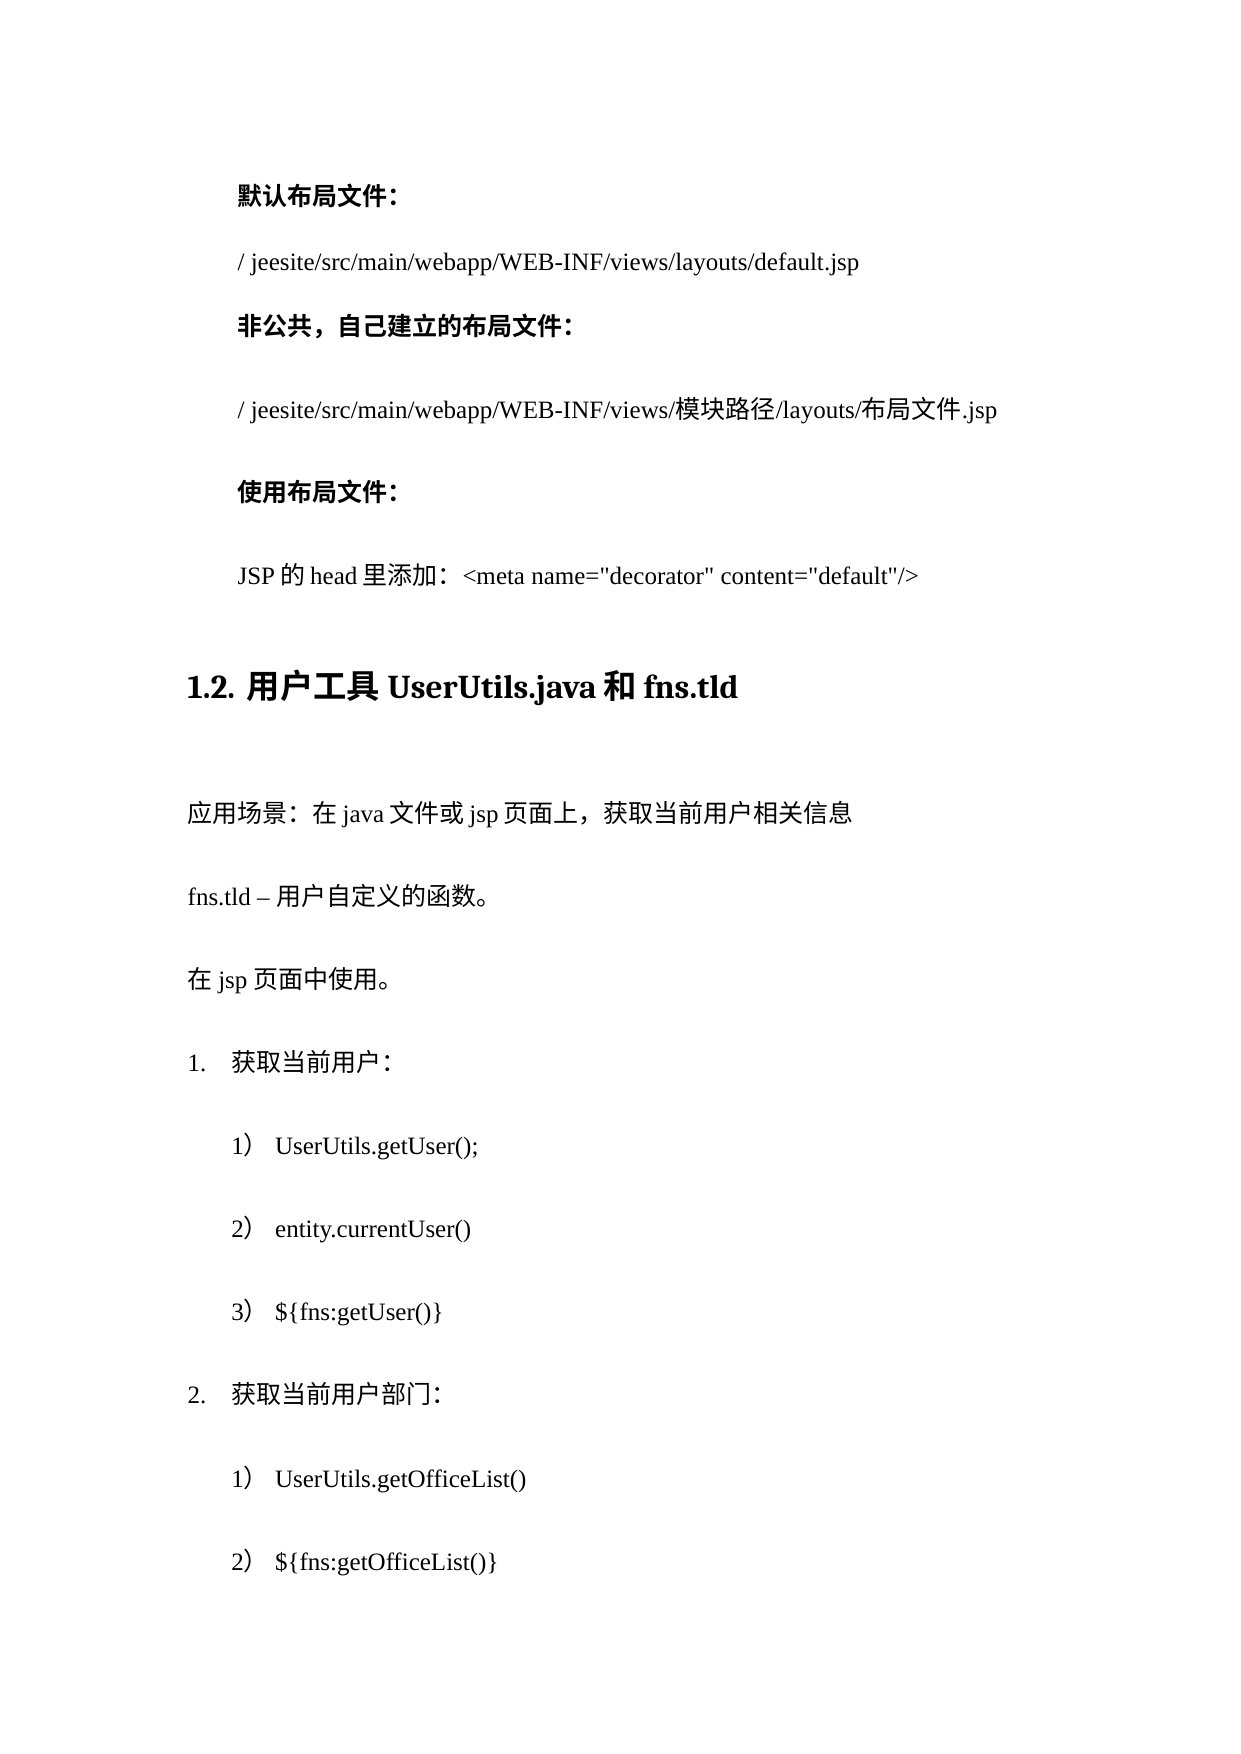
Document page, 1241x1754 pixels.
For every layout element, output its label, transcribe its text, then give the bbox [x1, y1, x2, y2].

list ${fns:getOfficeList()} [231, 1527, 1053, 1592]
list UserUtils.getUser(); [231, 1111, 1053, 1176]
list 获取当前用户部门： [187, 1361, 1053, 1426]
list JSP的head里添加：<meta name="decorator" content="default"/> [187, 541, 1053, 606]
list / jeesite/src/main/webapp/WEB-INF/views/layouts/default.jsp [187, 245, 1053, 278]
subtitle 用户工具 UserUtils.java和fns.tld [187, 652, 1053, 717]
list 非公共，自己建立的布局文件： [187, 292, 1053, 357]
list UserUtils.getOfficeList() [231, 1444, 1053, 1509]
text fns.tld – 用户自定义的函数。 [187, 862, 1053, 927]
list entity.currentUser() [231, 1194, 1053, 1259]
text 在 jsp 页面中使用。 [187, 945, 1053, 1010]
list 获取当前用户： [187, 1028, 1053, 1093]
list ${fns:getUser()} [231, 1277, 1053, 1342]
text 应用场景：在java文件或jsp页面上，获取当前用户相关信息 [187, 779, 1053, 844]
list 使用布局文件： [187, 458, 1053, 523]
list 默认布局文件： [187, 162, 1053, 227]
list / jeesite/src/main/webapp/WEB-INF/views/模块路径/layouts/布局文件.jsp [187, 375, 1053, 440]
